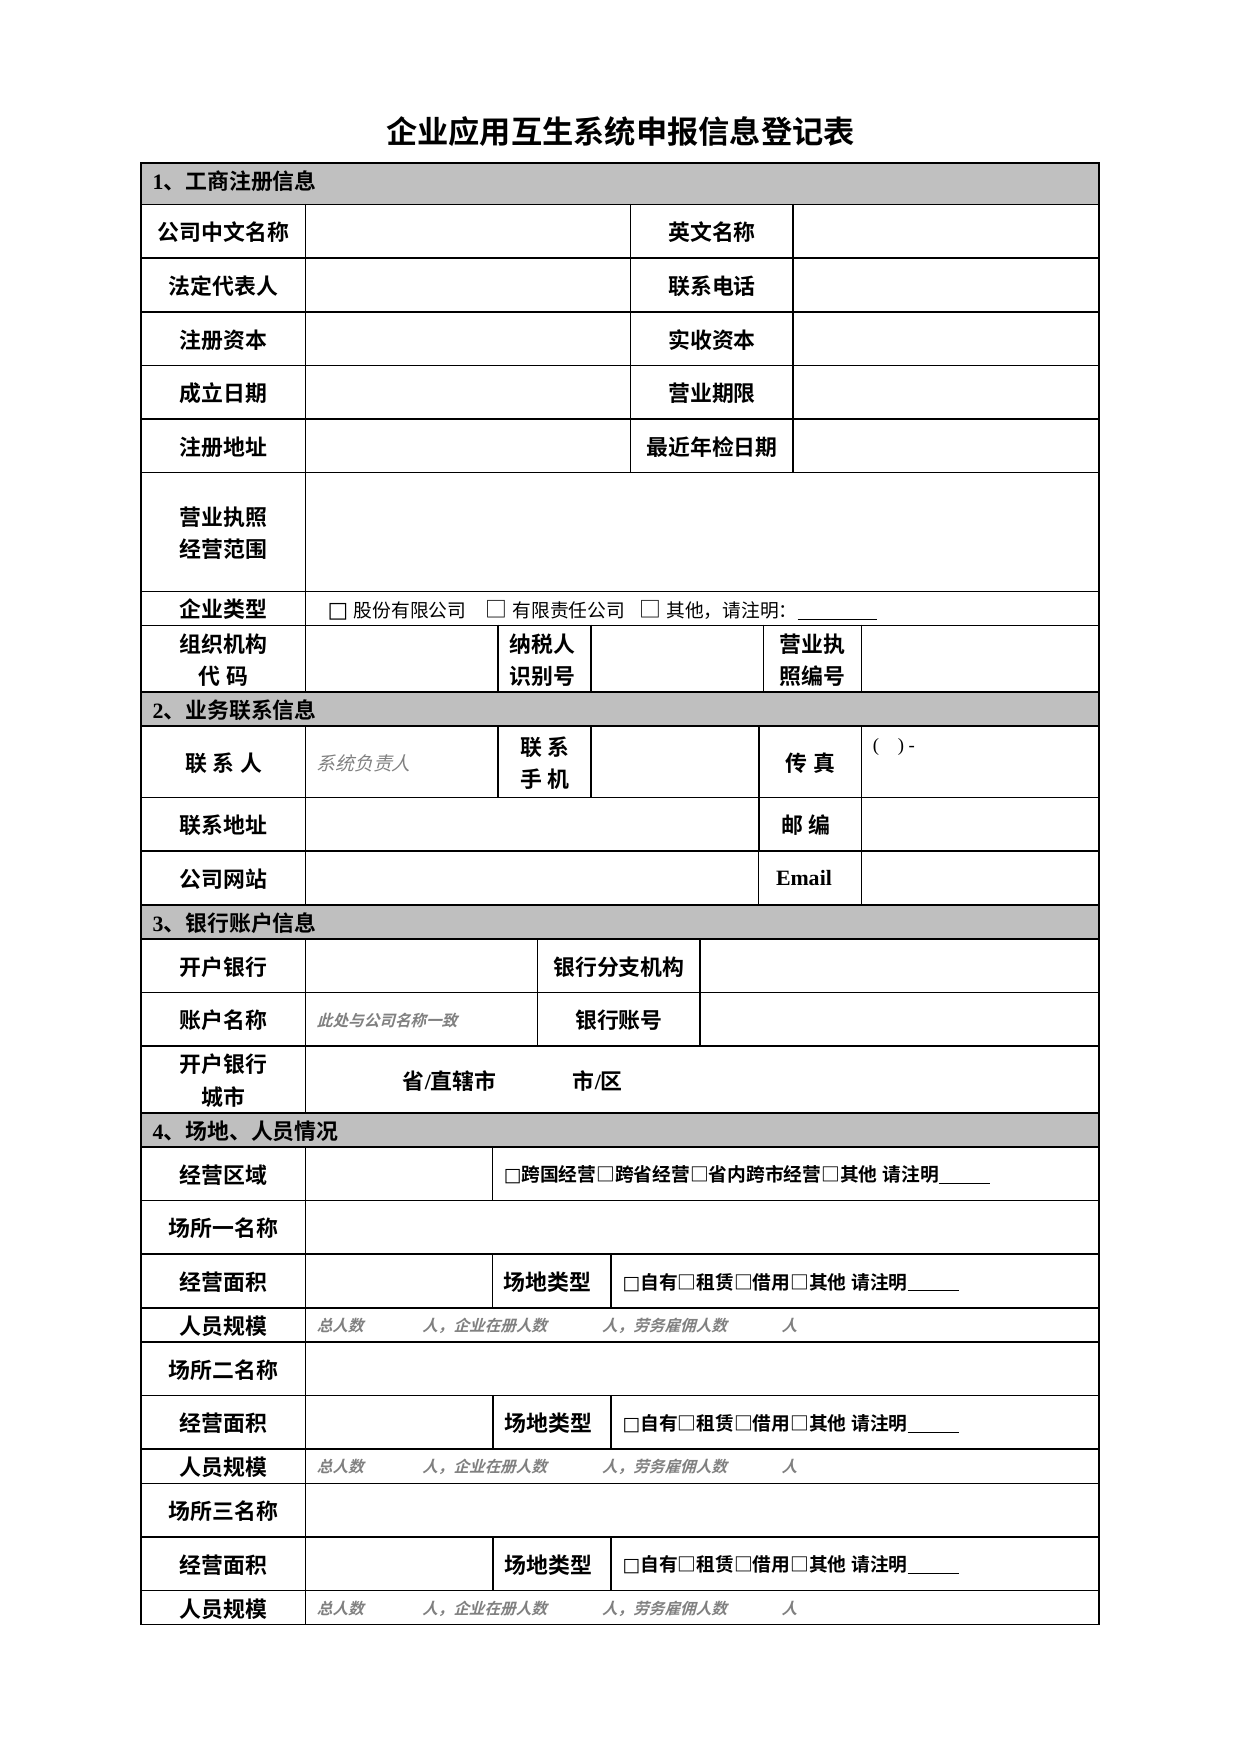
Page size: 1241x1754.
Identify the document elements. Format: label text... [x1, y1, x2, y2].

table_cell [862, 852, 1098, 904]
table_cell 场地类型 [494, 1538, 610, 1590]
table_cell [862, 626, 1098, 691]
table_cell [794, 205, 1098, 257]
table_cell 账户名称 [142, 993, 305, 1045]
table_cell [306, 852, 758, 904]
table_cell 最近年检日期 [631, 420, 792, 472]
table_cell 注册资本 [142, 313, 305, 364]
table_cell 总人数 人，企业在册人数 人，劳务雇佣人数 人 [306, 1450, 1098, 1482]
table_cell 人员规模 [142, 1591, 305, 1624]
table_cell 联 系 手 机 [499, 727, 590, 797]
table_cell [306, 1343, 1098, 1395]
table_cell 人员规模 [142, 1450, 305, 1482]
table_cell [592, 626, 763, 691]
table_cell 联 系 人 [142, 727, 305, 797]
table_cell □自有□租赁□借用□其他 请注明 [612, 1255, 1098, 1307]
table_cell [306, 798, 758, 850]
table_cell 场所三名称 [142, 1484, 305, 1536]
table_cell Email [759, 852, 861, 904]
table_cell [306, 420, 630, 472]
table_cell [701, 940, 1098, 992]
table_cell 纳税人 识别号 [499, 626, 590, 691]
table_cell [306, 1255, 492, 1307]
table_cell 4、场地、人员情况 [142, 1114, 1098, 1146]
table_cell [306, 366, 630, 418]
table_cell 联系地址 [142, 798, 305, 850]
table_cell [701, 993, 1098, 1045]
table_cell 总人数 人，企业在册人数 人，劳务雇佣人数 人 [306, 1591, 1098, 1624]
table_cell 银行账号 [538, 993, 699, 1045]
table_cell [306, 259, 630, 311]
table_cell 公司中文名称 [142, 205, 305, 257]
table_header 1、工商注册信息 [142, 164, 1098, 204]
table_cell 2、业务联系信息 [142, 693, 1098, 725]
table_cell [794, 366, 1098, 418]
table_cell 实收资本 [631, 313, 792, 364]
table_cell □自有□租赁□借用□其他 请注明 [612, 1396, 1098, 1448]
table_cell ( ) - [862, 727, 1098, 797]
table_cell [794, 259, 1098, 311]
table_cell 此处与公司名称一致 [306, 993, 537, 1045]
table_cell [306, 473, 1098, 591]
table_cell □跨国经营□跨省经营□省内跨市经营□其他 请注明 [493, 1148, 1098, 1200]
table_cell 营业执 照编号 [764, 626, 860, 691]
table_cell [306, 313, 630, 364]
table_cell □自有□租赁□借用□其他 请注明 [612, 1538, 1098, 1590]
table_cell [306, 940, 537, 992]
table_cell [794, 420, 1098, 472]
table_cell 场地类型 [494, 1396, 610, 1448]
table_cell 经营面积 [142, 1538, 305, 1590]
table_cell 场所一名称 [142, 1201, 305, 1253]
table_cell □ 股份有限公司 □ 有限责任公司 □ 其他，请注明： [306, 592, 1098, 624]
table_cell 人员规模 [142, 1309, 305, 1341]
table_cell 组织机构 代 码 [142, 626, 305, 691]
table_cell [306, 1538, 492, 1590]
table_cell 系统负责人 [306, 727, 497, 797]
table_cell [592, 727, 758, 797]
table_cell 营业期限 [631, 366, 792, 418]
table_cell 经营区域 [142, 1148, 305, 1200]
table_cell 营业执照 经营范围 [142, 473, 305, 591]
table_cell 开户银行 [142, 940, 305, 992]
table_cell 经营面积 [142, 1255, 305, 1307]
table_cell 开户银行 城市 [142, 1047, 305, 1112]
table_cell 传 真 [760, 727, 860, 797]
table_cell [306, 1148, 492, 1200]
table_cell [306, 205, 630, 257]
table_cell [306, 1201, 1098, 1253]
table_cell 注册地址 [142, 420, 305, 472]
text 企业应用互生系统申报信息登记表 [187, 97, 1053, 162]
table_cell 省/直辖市 市/区 [306, 1047, 1098, 1112]
table_cell 成立日期 [142, 366, 305, 418]
table_cell 总人数 人，企业在册人数 人，劳务雇佣人数 人 [306, 1309, 1098, 1341]
table_cell 邮 编 [760, 798, 860, 850]
table_cell 场地类型 [493, 1255, 610, 1307]
table_cell 银行分支机构 [538, 940, 699, 992]
table_cell [306, 626, 497, 691]
table_cell [306, 1484, 1098, 1536]
table_cell 公司网站 [142, 852, 305, 904]
table_cell 企业类型 [142, 592, 305, 624]
table_cell 法定代表人 [142, 259, 305, 311]
table_cell [794, 313, 1098, 364]
table_cell [306, 1396, 492, 1448]
table_cell 英文名称 [631, 205, 792, 257]
table_cell [862, 798, 1098, 850]
table_cell 场所二名称 [142, 1343, 305, 1395]
table_cell 经营面积 [142, 1396, 305, 1448]
table_cell 3、银行账户信息 [142, 906, 1098, 938]
table_cell 联系电话 [631, 259, 792, 311]
